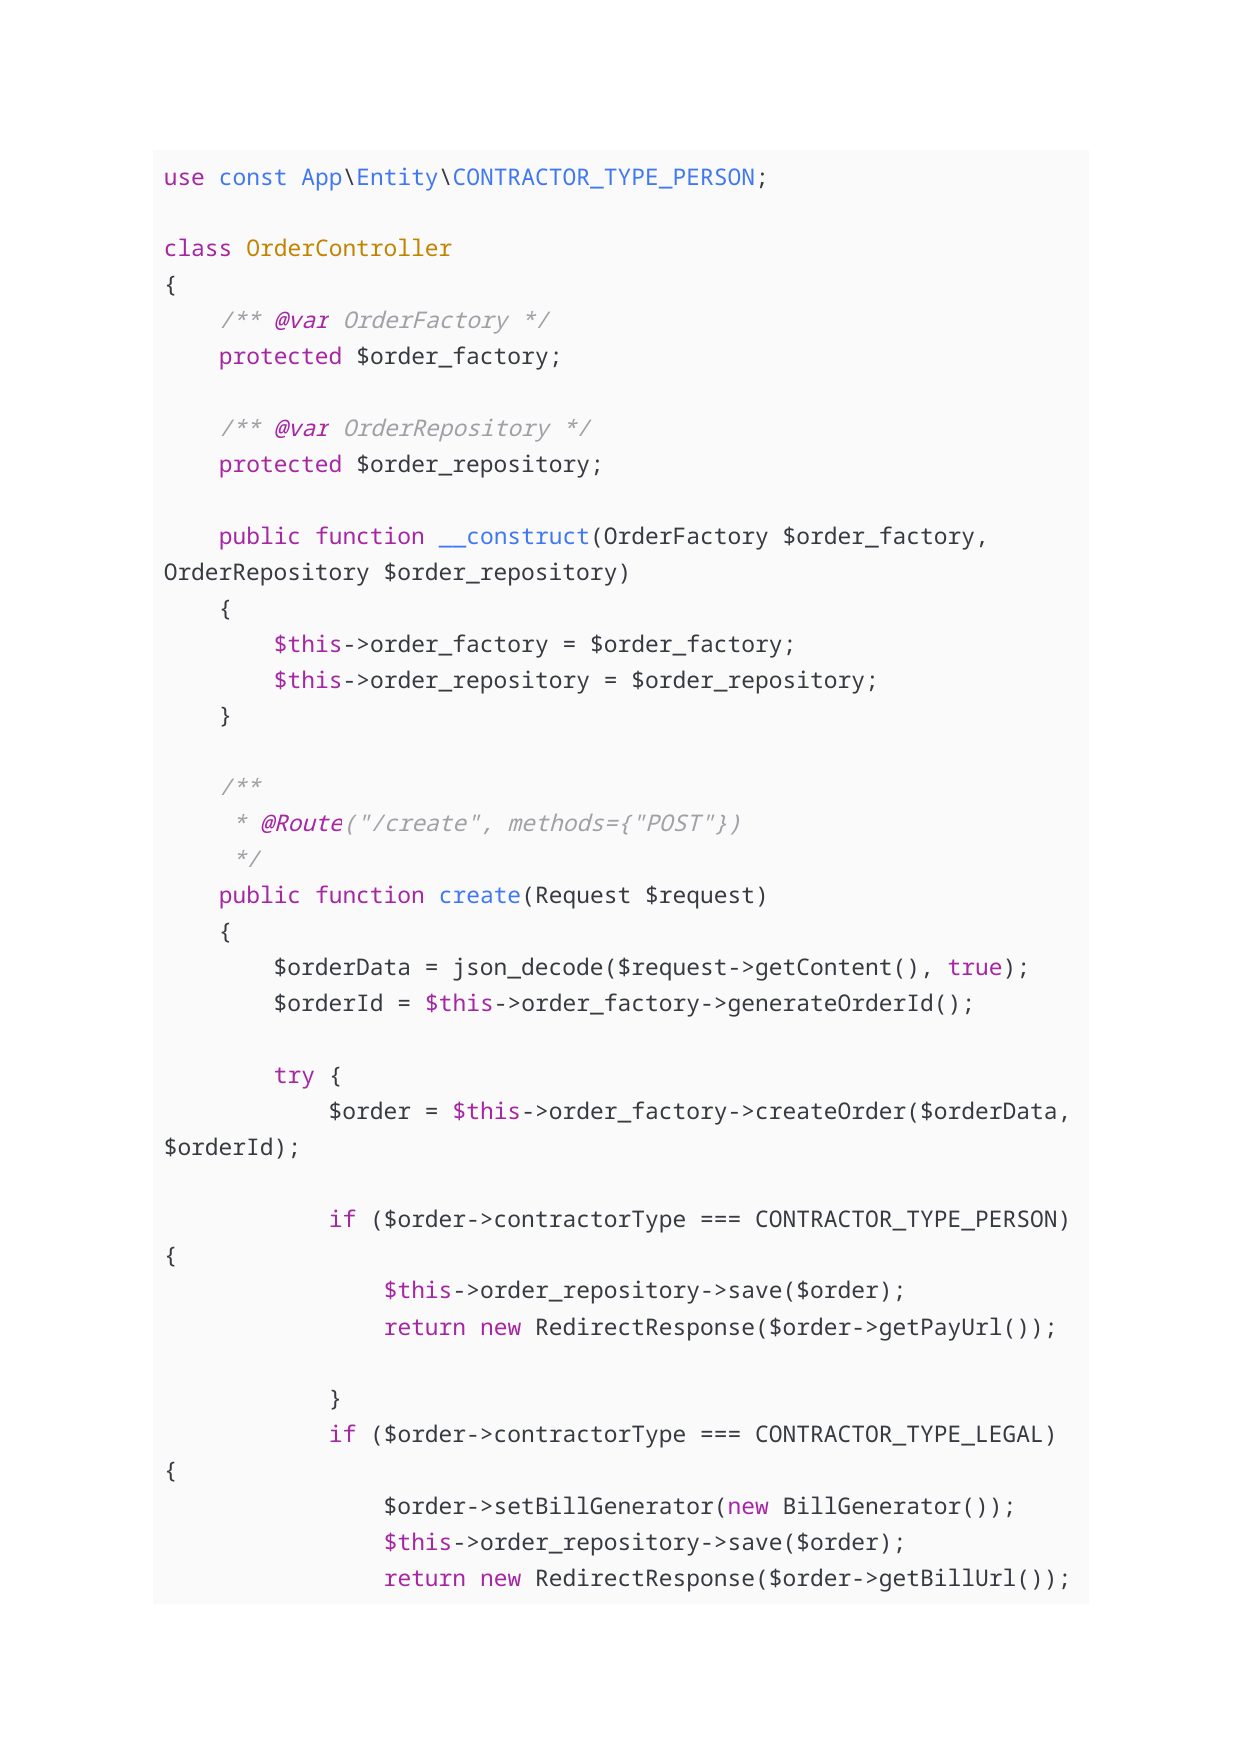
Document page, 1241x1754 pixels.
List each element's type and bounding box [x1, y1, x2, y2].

table_header [153, 150, 1089, 1604]
